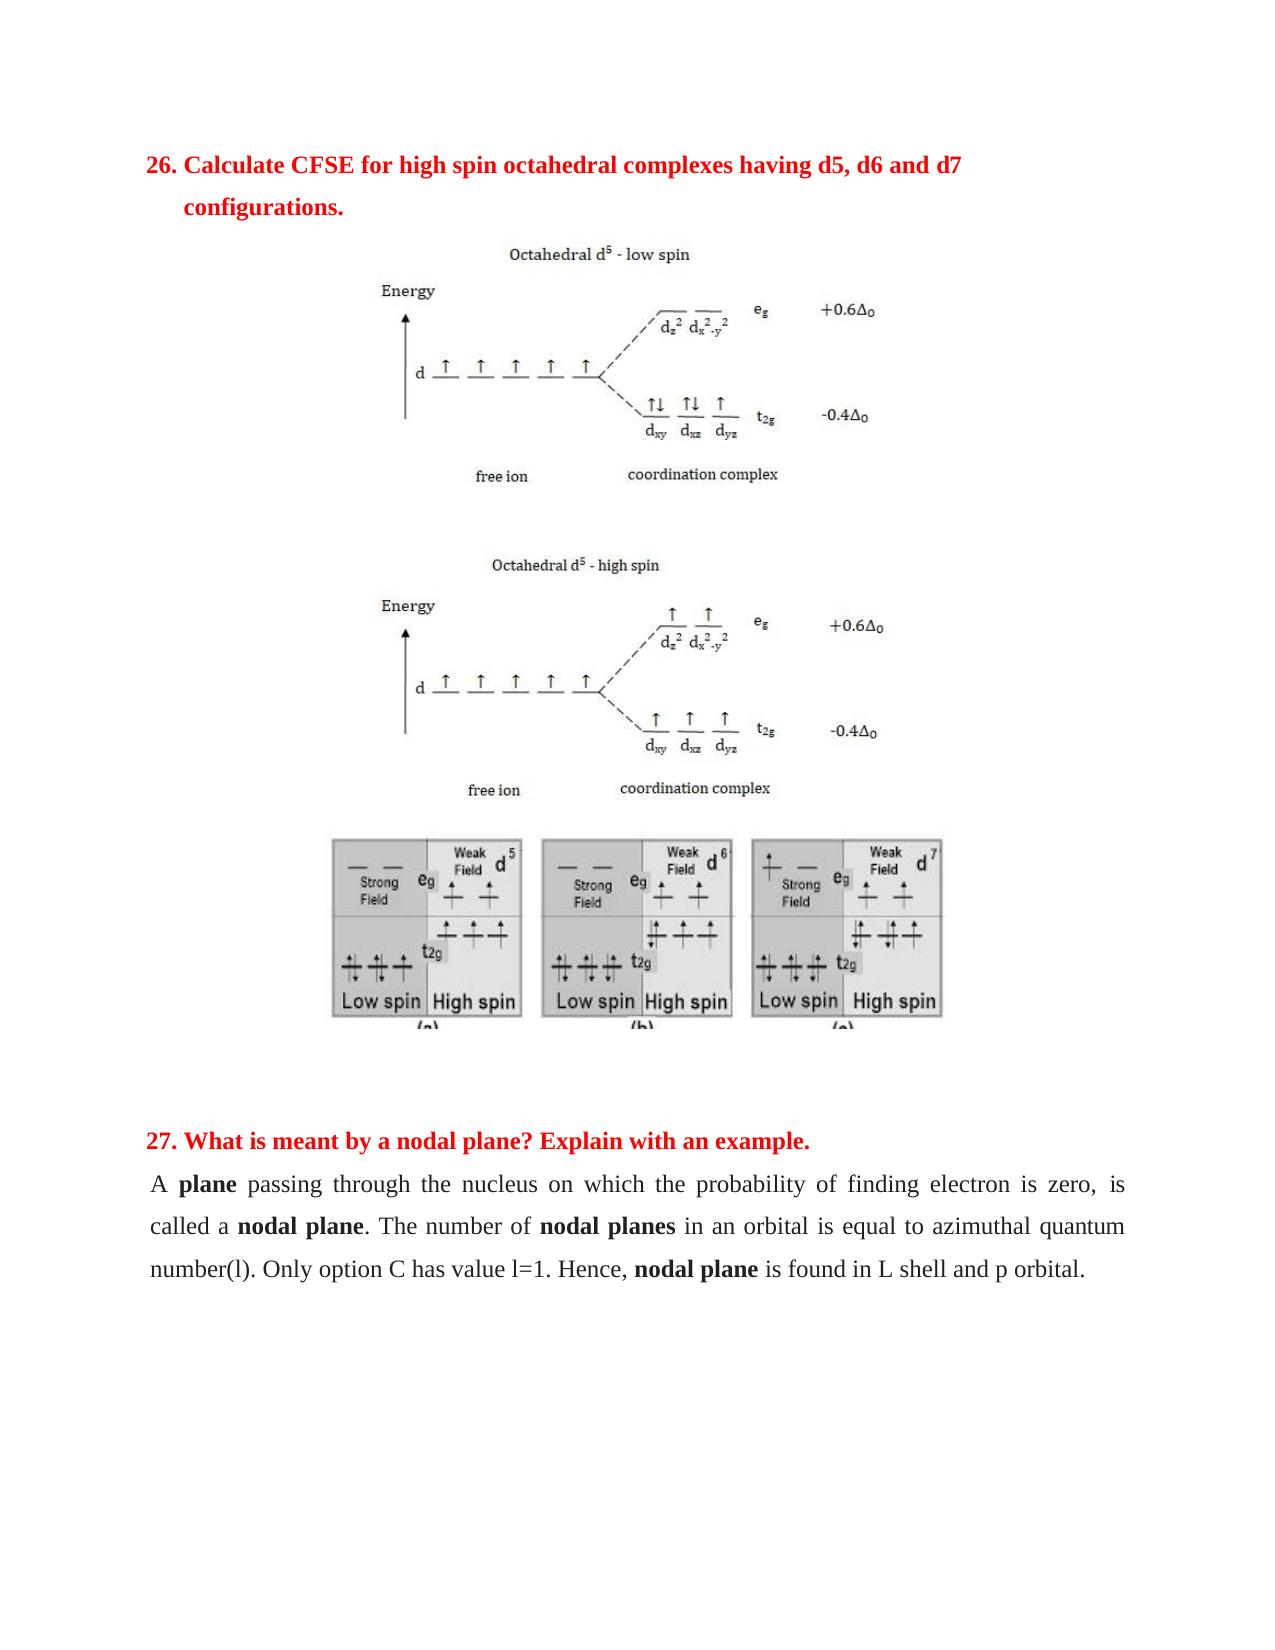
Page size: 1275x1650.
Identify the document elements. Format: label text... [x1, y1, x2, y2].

list What is meant by a nodal plane? Explain with an example. [146, 1126, 1233, 1155]
list Calculate CFSE for high spin octahedral complexes having d5, d6 and d7 configurations. [146, 150, 1125, 221]
picture [323, 831, 950, 1029]
text A plane passing through the nucleus on which the probability of finding electron is zero, is called a nodal plane. The number of nodal planes in an orbital is equal to azimuthal quantum number(l). Only option C has value l=1. Hence, nodal plane is found in L shell and p orbital. [150, 1169, 1125, 1282]
picture [378, 239, 887, 801]
